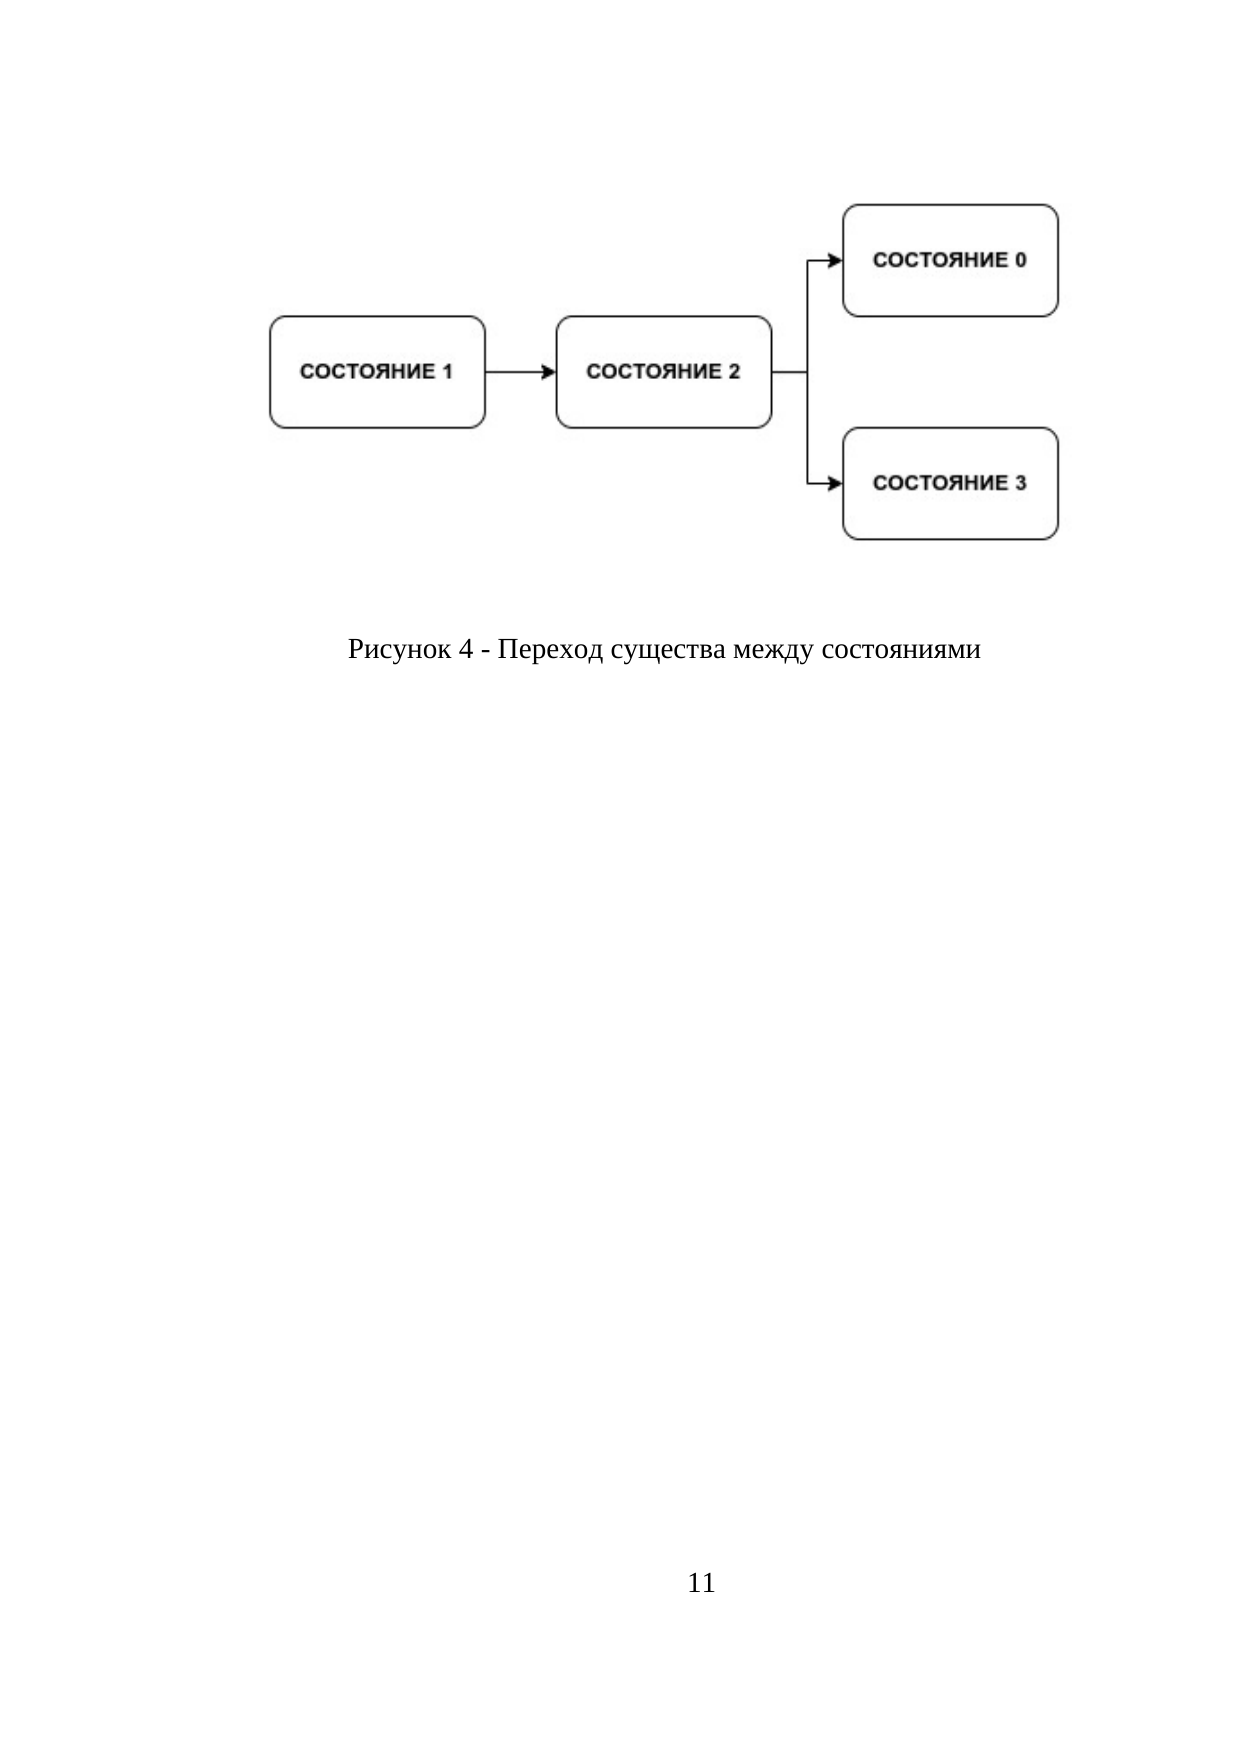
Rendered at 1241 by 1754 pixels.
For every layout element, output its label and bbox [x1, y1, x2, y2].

picture [198, 130, 1131, 615]
